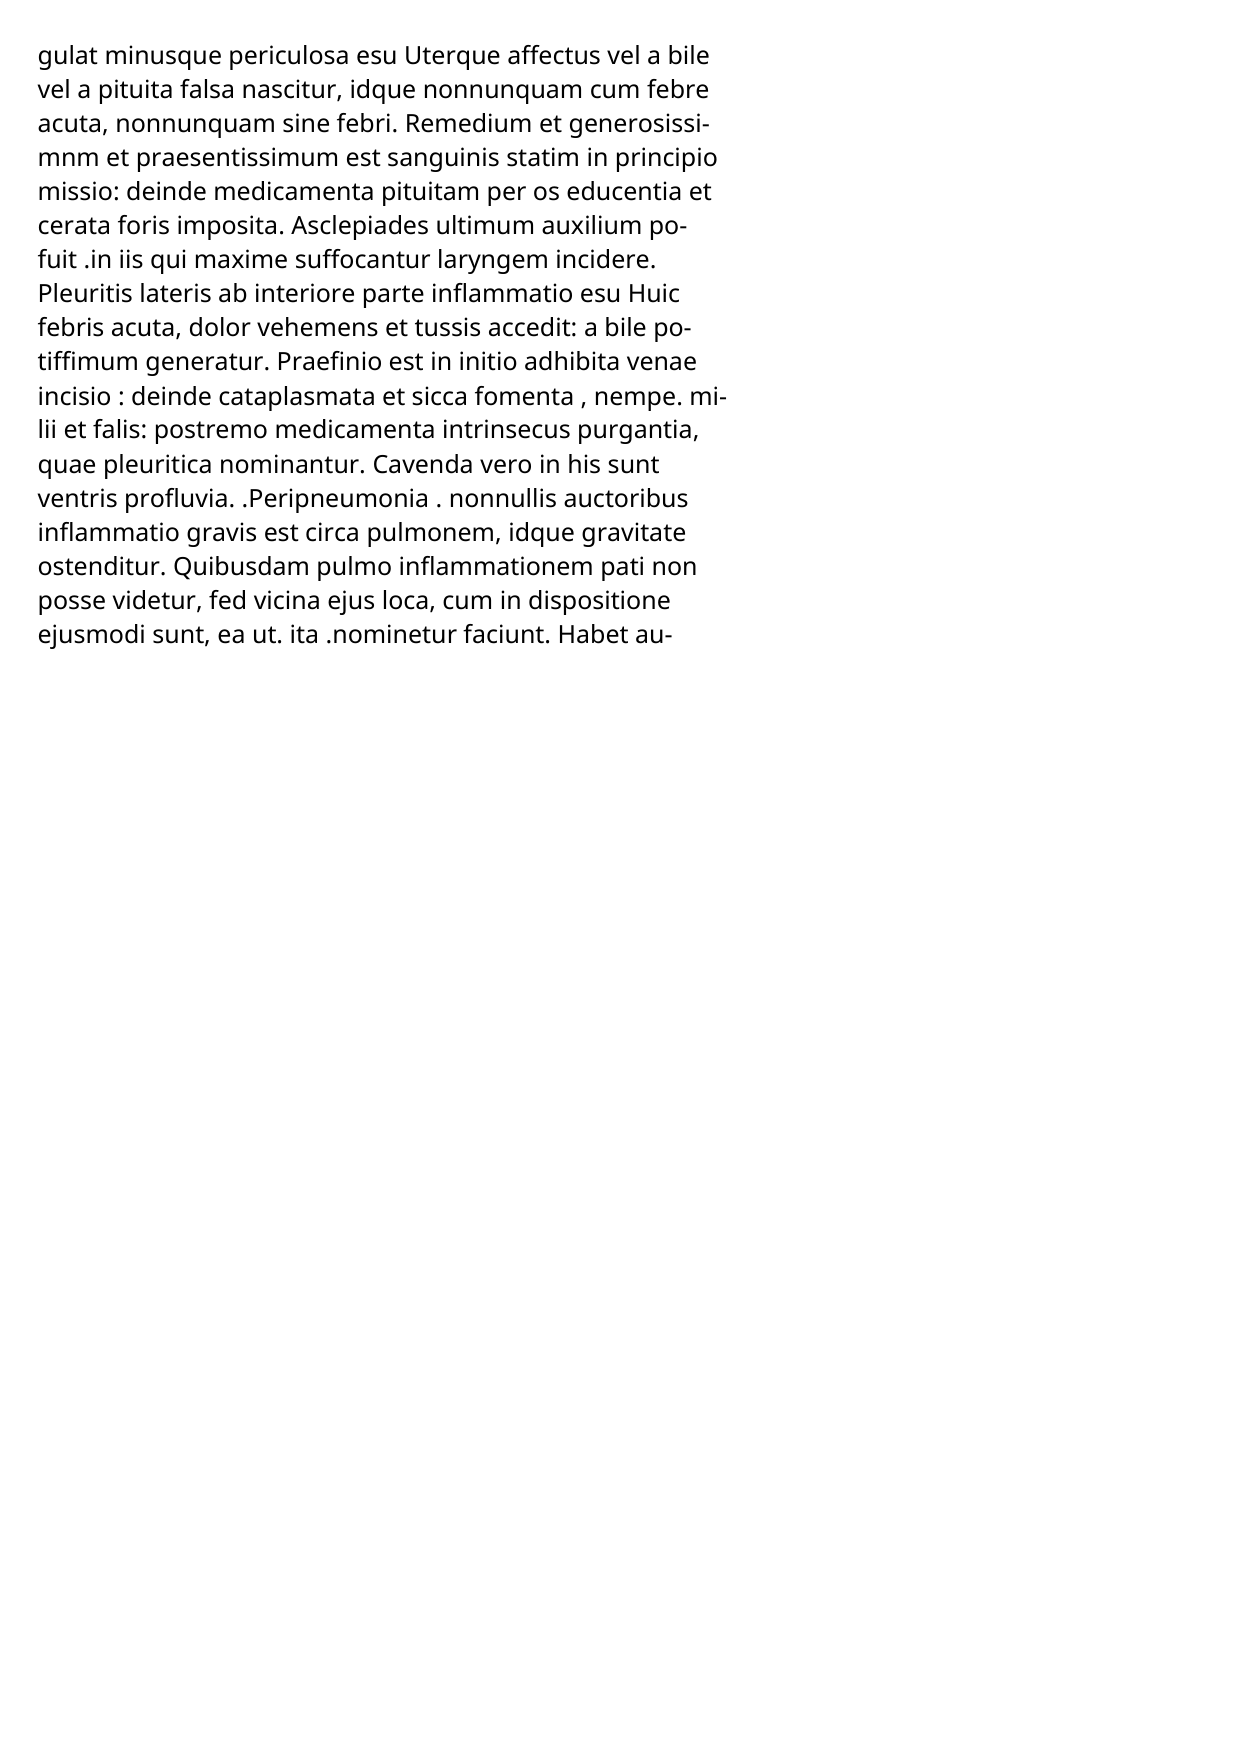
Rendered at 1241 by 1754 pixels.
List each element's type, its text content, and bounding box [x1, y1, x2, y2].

text gulat minusque periculosa esu Uterque affectus vel a bile vel a pituita falsa nascitur, idque nonnunquam cum febre acuta, nonnunquam sine febri. Remedium et generosissi- mnm et praesentissimum est sanguinis statim in principio missio: deinde medicamenta pituitam per os educentia et cerata foris imposita. Asclepiades ultimum auxilium po- fuit .in iis qui maxime suffocantur laryngem incidere. Pleuritis lateris ab interiore parte inflammatio esu Huic febris acuta, dolor vehemens et tussis accedit: a bile po- tiffimum generatur. Praefinio est in initio adhibita venae incisio : deinde cataplasmata et sicca fomenta , nempe. mi- lii et falis: postremo medicamenta intrinsecus purgantia, quae pleuritica nominantur. Cavenda vero in his sunt ventris profluvia. .Peripneumonia . nonnullis auctoribus inflammatio gravis est circa pulmonem, idque gravitate ostenditur. Quibusdam pulmo inflammationem pati non posse videtur, fed vicina ejus loca, cum in dispositione ejusmodi sunt, ea ut. ita .nominetur faciunt. Habet au- [37, 37, 1203, 651]
